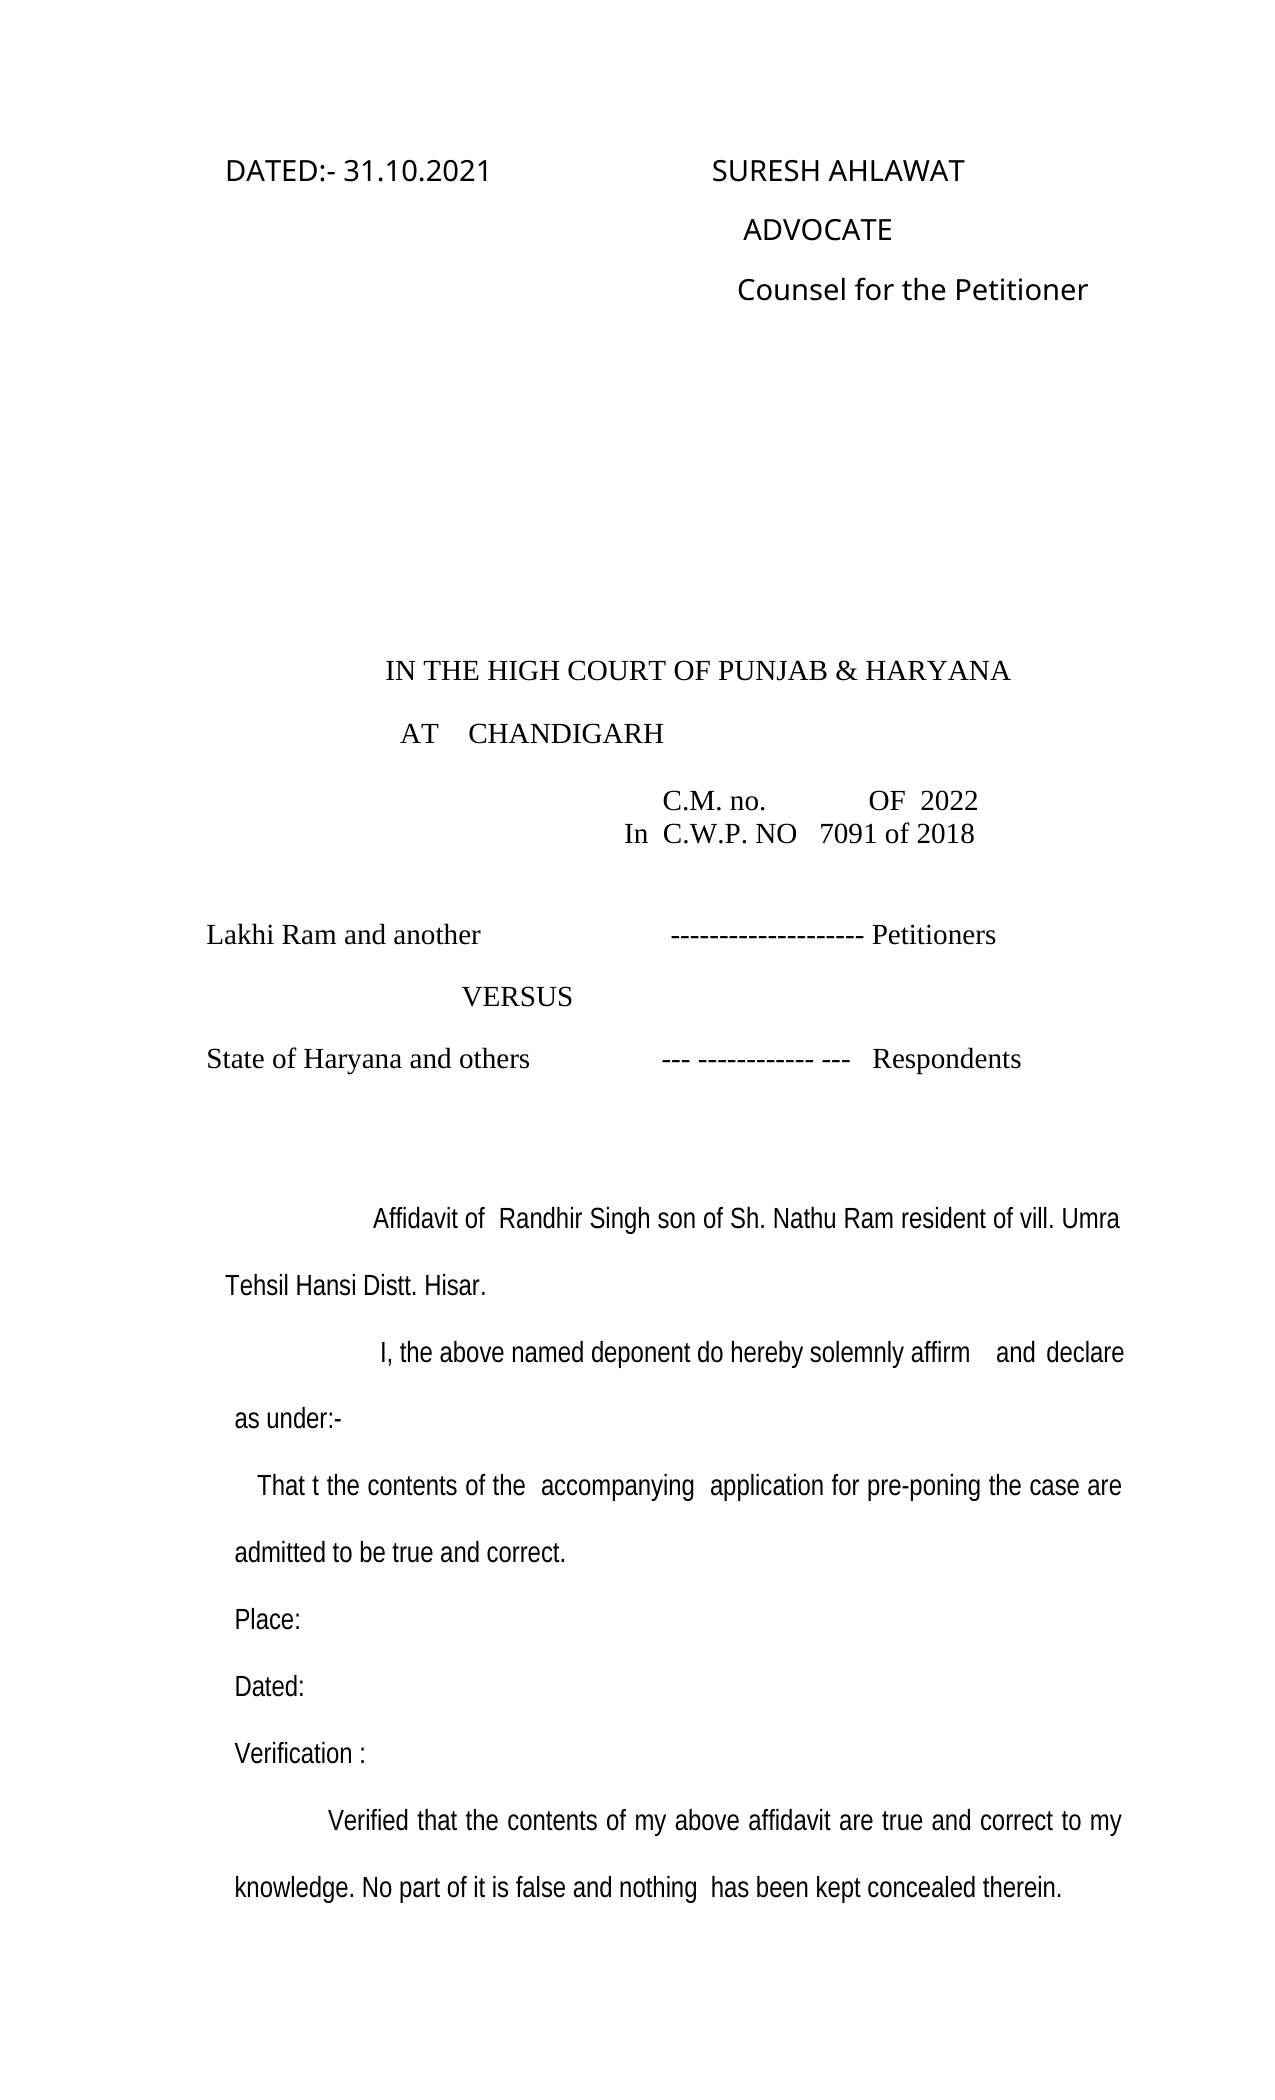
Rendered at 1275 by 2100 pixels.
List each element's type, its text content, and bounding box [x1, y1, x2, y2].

text In C.W.P. NO 7091 of 2018 [150, 816, 1125, 850]
text Lakhi Ram and another -------------------- Petitioners [206, 917, 1125, 951]
text AT CHANDIGARH [225, 716, 1125, 749]
text C.M. no. OF 2022 [225, 783, 1125, 816]
text Verification : [234, 1736, 1125, 1769]
text Dated: [234, 1669, 1125, 1703]
text Affidavit of Randhir Singh son of Sh. Nathu Ram resident of vill. Umra Tehsil Hansi Distt. Hisar. [225, 1201, 1125, 1301]
text I, the above named deponent do hereby solemnly affirm and declare as under:- That t the contents of the accompanying application for pre-poning the case are admitted to be true and correct. [234, 1335, 1125, 1569]
text IN THE HIGH COURT OF PUNJAB & HARYANA [225, 653, 1125, 687]
text VERSUS [206, 979, 1125, 1013]
text State of Haryana and others --- ------------ --- Respondents [206, 1042, 1125, 1104]
text ADVOCATE Counsel for the Petitioner [225, 209, 1125, 309]
text DATED:- 31.10.2021 SURESH AHLAWAT [225, 150, 1125, 190]
text Place: [234, 1602, 1125, 1636]
text Verified that the contents of my above affidavit are true and correct to my knowledge. No part of it is false and nothing has been kept concealed therein. [234, 1803, 1125, 1903]
